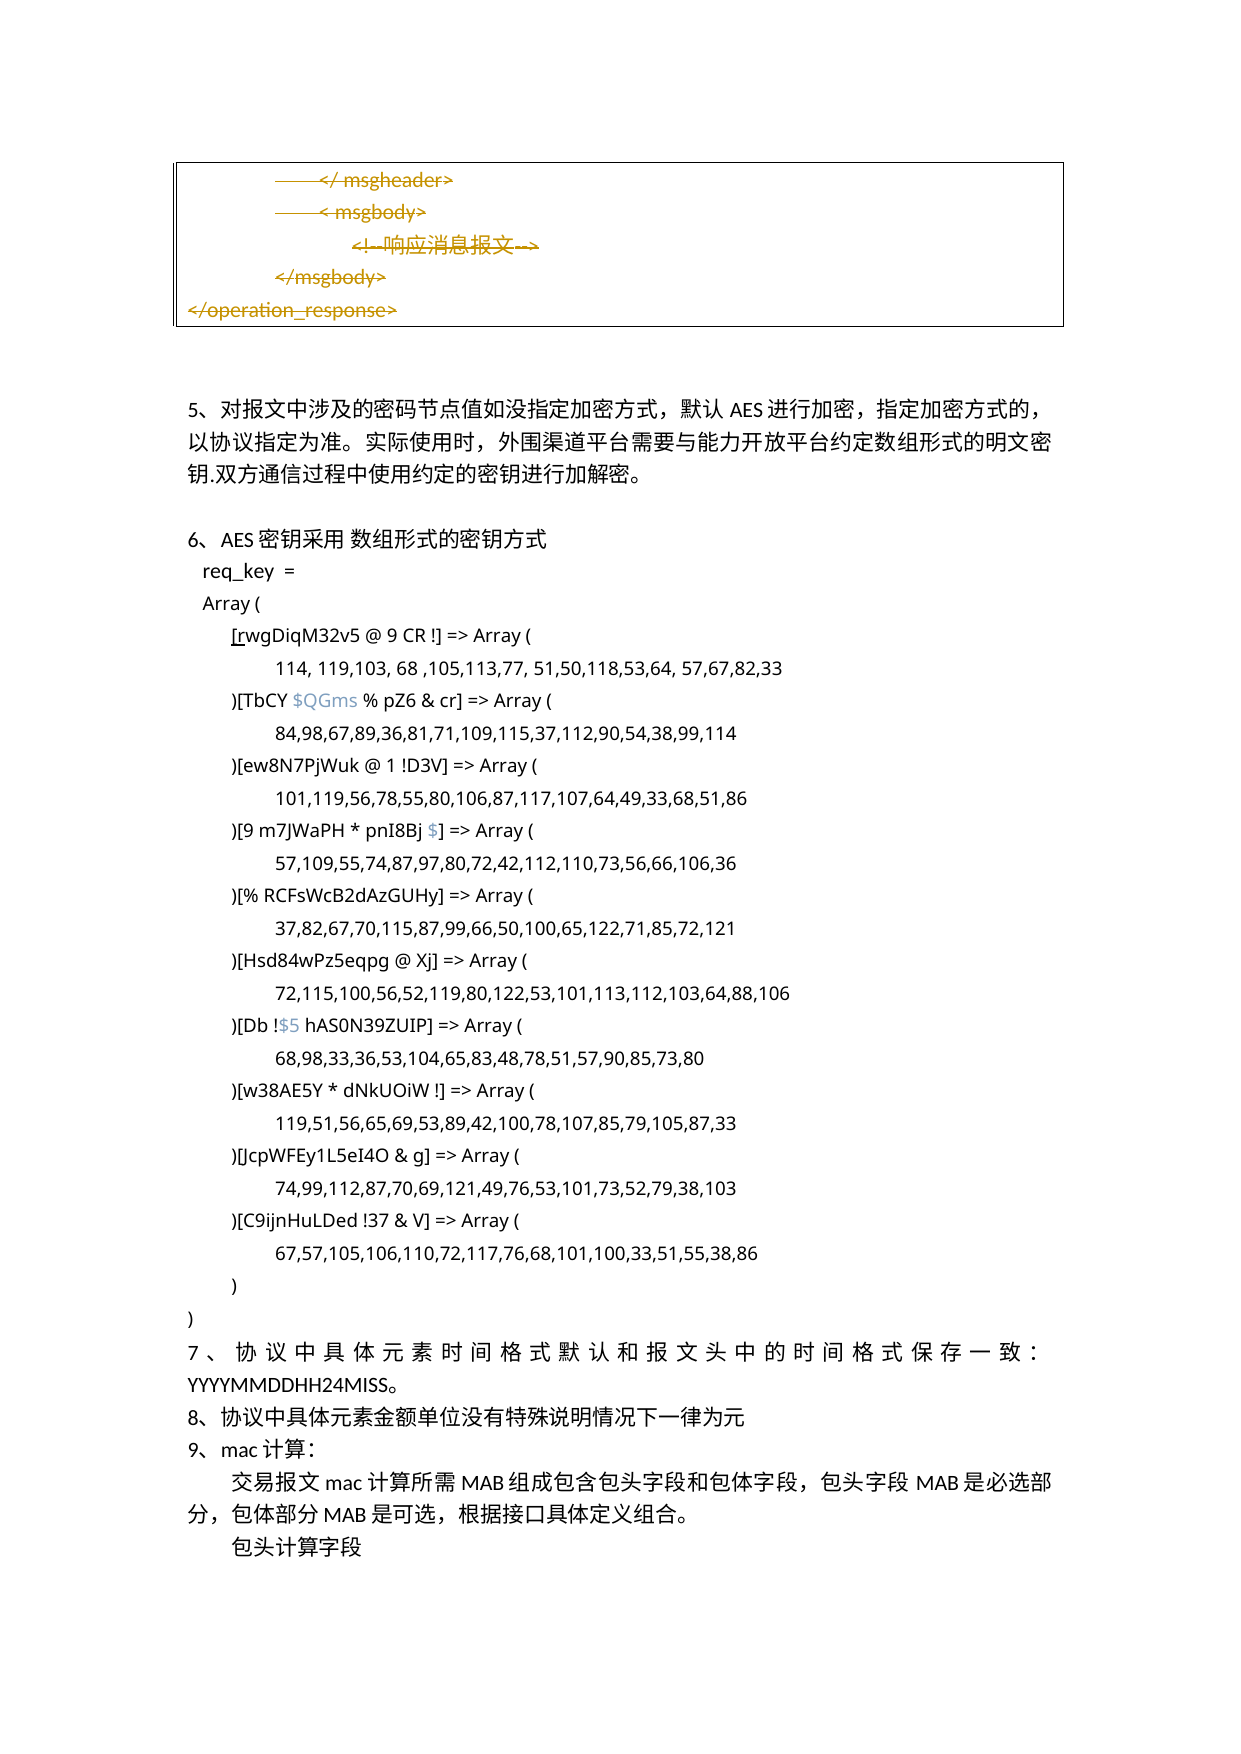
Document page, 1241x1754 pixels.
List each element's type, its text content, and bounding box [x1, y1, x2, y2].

text 57,109,55,74,87,97,80,72,42,112,110,73,56,66,106,36 [187, 847, 1053, 879]
text Array ( [187, 587, 1053, 619]
text 74,99,112,87,70,69,121,49,76,53,101,73,52,79,38,103 [187, 1172, 1053, 1204]
text )[Hsd84wPz5eqpg @ Xj] => Array ( [187, 944, 1053, 977]
text 包头计算字段 [187, 1529, 1053, 1562]
text )[Db !$5 hAS0N39ZUIP] => Array ( [187, 1009, 1053, 1042]
text 7、协议中具体元素时间格式默认和报文头中的时间格式保存一致：YYYYMMDDHH24MISS。 [187, 1334, 1053, 1399]
text ) [187, 1269, 1053, 1302]
text 101,119,56,78,55,80,106,87,117,107,64,49,33,68,51,86 [187, 782, 1053, 814]
text req_key = [187, 554, 1053, 587]
text 6、AES密钥采用 数组形式的密钥方式 [187, 522, 1053, 554]
text )[JcpWFEy1L5eI4O & g] => Array ( [187, 1139, 1053, 1172]
text 交易报文mac计算所需MAB组成包含包头字段和包体字段，包头字段MAB是必选部分，包体部分MAB是可选，根据接口具体定义组合。 [187, 1464, 1053, 1529]
text 119,51,56,65,69,53,89,42,100,78,107,85,79,105,87,33 [187, 1107, 1053, 1139]
text [rwgDiqM32v5 @ 9 CR !] => Array ( [187, 619, 1053, 652]
text )[C9ijnHuLDed !37 & V] => Array ( [187, 1204, 1053, 1237]
text 84,98,67,89,36,81,71,109,115,37,112,90,54,38,99,114 [187, 717, 1053, 749]
text 68,98,33,36,53,104,65,83,48,78,51,57,90,85,73,80 [187, 1042, 1053, 1074]
text 9、mac计算： [187, 1432, 1053, 1464]
text 8、协议中具体元素金额单位没有特殊说明情况下一律为元 [187, 1399, 1053, 1432]
text 67,57,105,106,110,72,117,76,68,101,100,33,51,55,38,86 [187, 1237, 1053, 1269]
text 114, 119,103, 68 ,105,113,77, 51,50,118,53,64, 57,67,82,33 [187, 652, 1053, 684]
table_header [177, 163, 1063, 326]
text ) [187, 1302, 1053, 1334]
text )[% RCFsWcB2dAzGUHy] => Array ( [187, 879, 1053, 912]
text )[ew8N7PjWuk @ 1 !D3V] => Array ( [187, 749, 1053, 782]
text 5、对报文中涉及的密码节点值如没指定加密方式，默认AES进行加密，指定加密方式的，以协议指定为准。实际使用时，外围渠道平台需要与能力开放平台约定数组形式的明文密钥.双方通信过程中使用约定的密钥进行加解密。 [187, 392, 1053, 489]
text )[w38AE5Y * dNkUOiW !] => Array ( [187, 1074, 1053, 1107]
text 72,115,100,56,52,119,80,122,53,101,113,112,103,64,88,106 [187, 977, 1053, 1009]
text )[TbCY $QGms % pZ6 & cr] => Array ( [187, 684, 1053, 717]
text 37,82,67,70,115,87,99,66,50,100,65,122,71,85,72,121 [187, 912, 1053, 944]
text )[9 m7JWaPH * pnI8Bj $] => Array ( [187, 814, 1053, 847]
